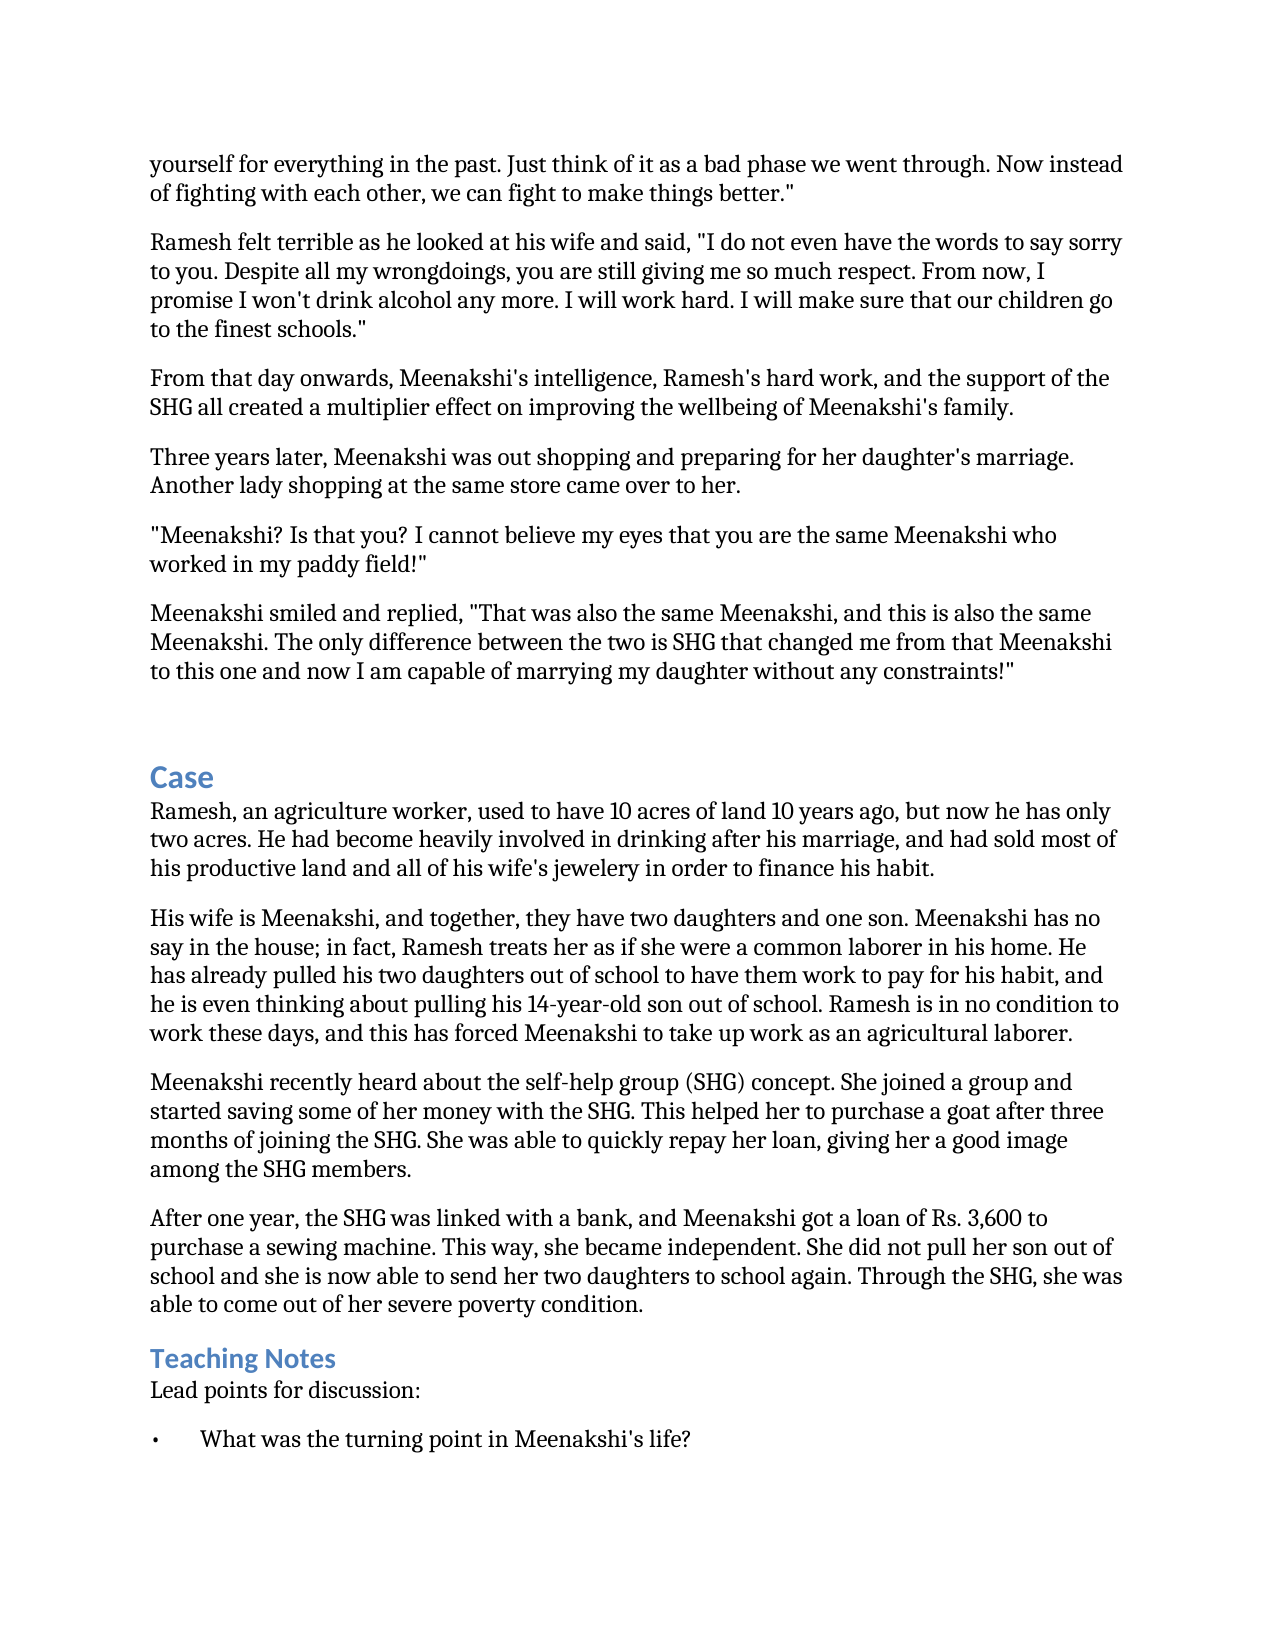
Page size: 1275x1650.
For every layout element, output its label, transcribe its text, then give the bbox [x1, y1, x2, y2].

text His wife is Meenakshi, and together, they have two daughters and one son. Meenakshi has no say in the house; in fact, Ramesh treats her as if she were a common laborer in his home. He has already pulled his two daughters out of school to have them work to pay for his habit, and he is even thinking about pulling his 14-year-old son out of school. Ramesh is in no condition to work these days, and this has forced Meenakshi to take up work as an agricultural laborer. [150, 904, 1125, 1047]
text Three years later, Meenakshi was out shopping and preparing for her daughter's marriage. Another lady shopping at the same store came over to her. [150, 442, 1125, 500]
subtitle Case [150, 756, 1125, 797]
list What was the turning point in Meenakshi's life? [150, 1425, 1125, 1454]
text From that day onwards, Meenakshi's intelligence, Ramesh's hard work, and the support of the SHG all created a multiplier effect on improving the wellbeing of Meenakshi's family. [150, 364, 1125, 422]
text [150, 150, 1125, 207]
text Meenakshi smiled and replied, "That was also the same Meenakshi, and this is also the same Meenakshi. The only difference between the two is SHG that changed me from that Meenakshi to this one and now I am capable of marrying my daughter without any constraints!" [150, 599, 1125, 685]
text Meenakshi recently heard about the self-help group (SHG) concept. She joined a group and started saving some of her money with the SHG. This helped her to purchase a goat after three months of joining the SHG. She was able to quickly repay her loan, giving her a good image among the SHG members. [150, 1068, 1125, 1183]
text "Meenakshi? Is that you? I cannot believe my eyes that you are the same Meenakshi who worked in my paddy field!" [150, 521, 1125, 578]
text Lead points for discussion: [150, 1376, 1125, 1404]
text Ramesh, an agriculture worker, used to have 10 acres of land 10 years ago, but now he has only two acres. He had become heavily involved in drinking after his marriage, and had sold most of his productive land and all of his wife's jewelery in order to finance his habit. [150, 797, 1125, 883]
text Ramesh felt terrible as he looked at his wife and said, "I do not even have the words to say sorry to you. Despite all my wrongdoings, you are still giving me so much respect. From now, I promise I won't drink alcohol any more. I will work hard. I will make sure that our children go to the finest schools." [150, 228, 1125, 343]
subtitle Teaching Notes [150, 1340, 1125, 1376]
text After one year, the SHG was linked with a bank, and Meenakshi got a loan of Rs. 3,600 to purchase a sewing machine. This way, she became independent. She did not pull her son out of school and she is now able to send her two daughters to school again. Through the SHG, she was able to come out of her severe poverty condition. [150, 1204, 1125, 1319]
